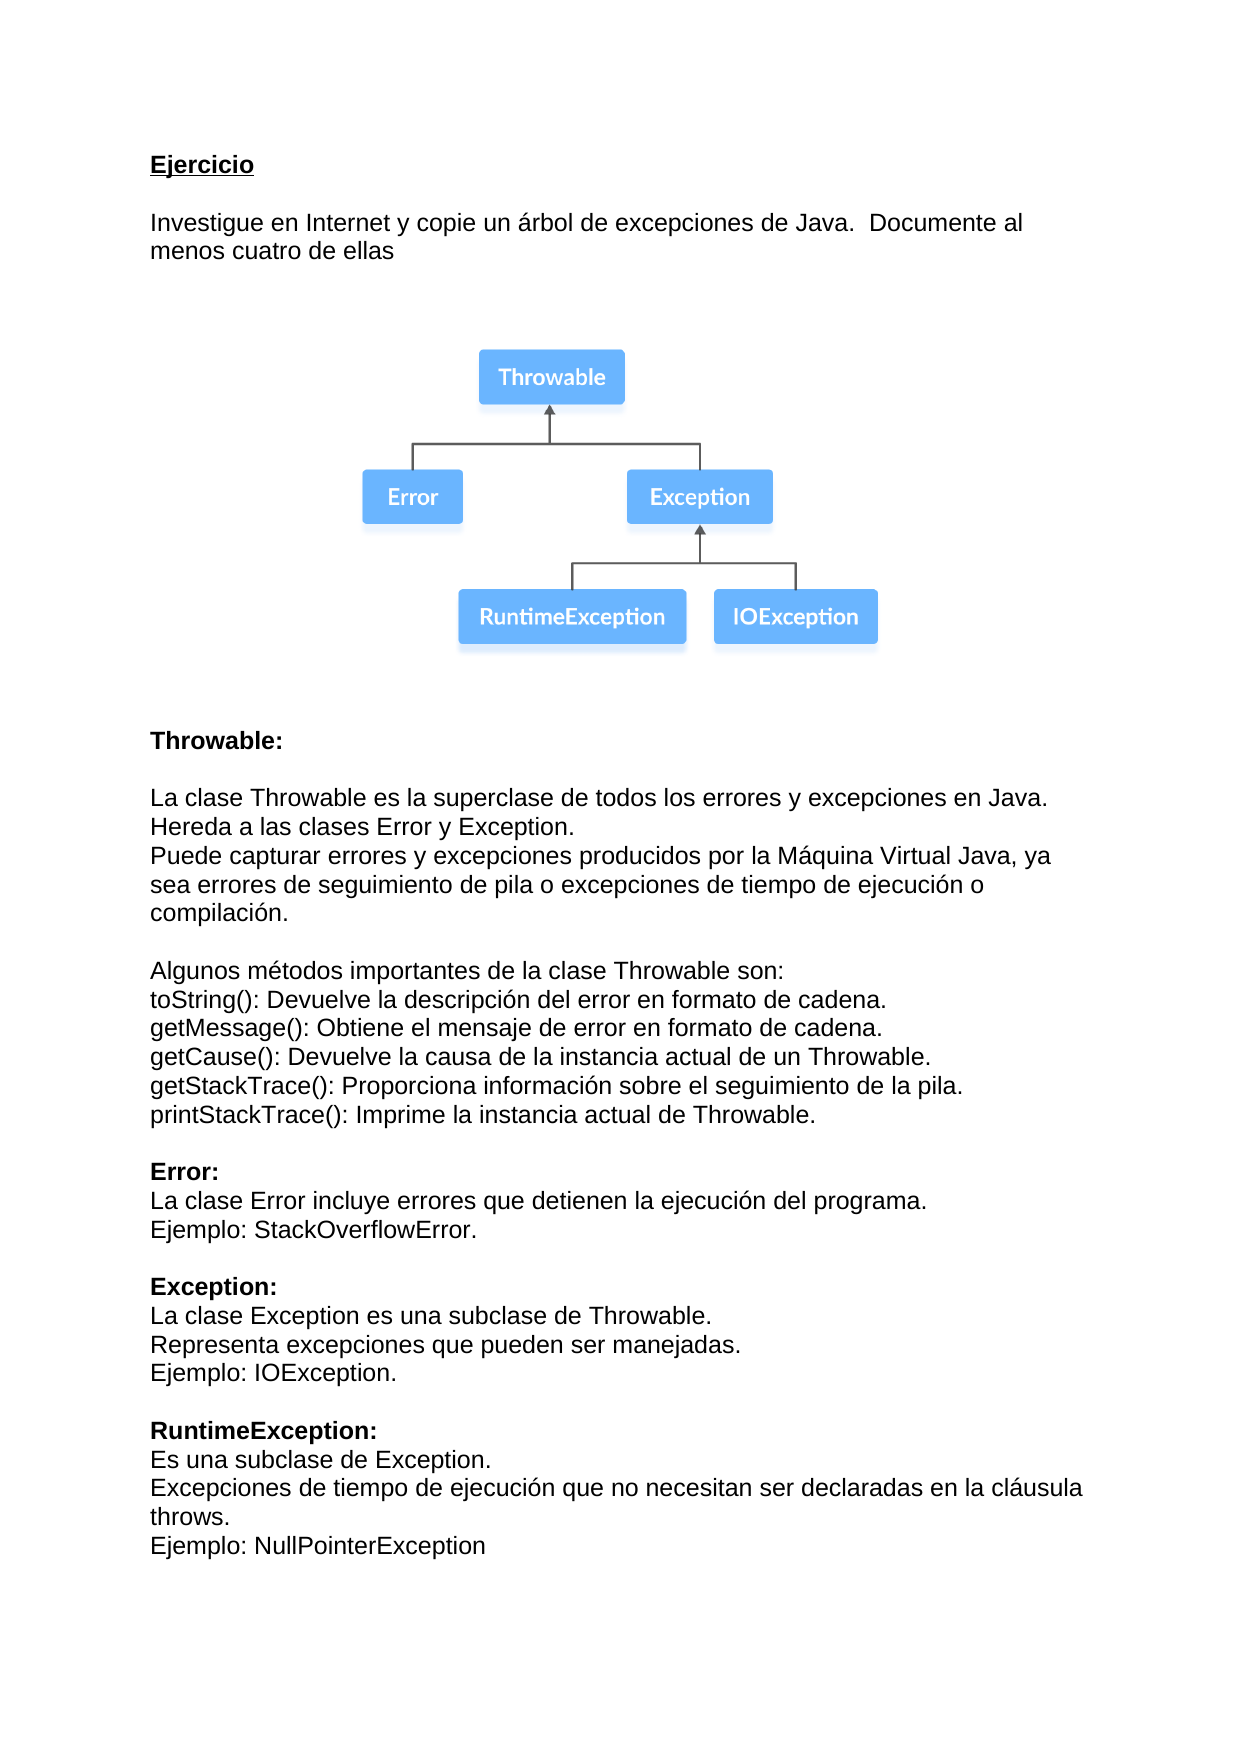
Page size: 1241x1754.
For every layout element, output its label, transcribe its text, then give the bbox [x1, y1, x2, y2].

text Puede capturar errores y excepciones producidos por la Máquina Virtual Java, ya sea errores de seguimiento de pila o excepciones de tiempo de ejecución o compilación. [150, 841, 1090, 927]
text Algunos métodos importantes de la clase Throwable son: [150, 956, 1090, 984]
text getCause(): Devuelve la causa de la instancia actual de un Throwable. [150, 1042, 1090, 1071]
text RuntimeException: [150, 1416, 1090, 1444]
text Hereda a las clases Error y Exception. [150, 812, 1090, 841]
text La clase Error incluye errores que detienen la ejecución del programa. [150, 1186, 1090, 1214]
text Investigue en Internet y copie un árbol de excepciones de Java. Documente al menos cuatro de ellas [150, 207, 1090, 265]
text getMessage(): Obtiene el mensaje de error en formato de cadena. [150, 1013, 1090, 1042]
text Excepciones de tiempo de ejecución que no necesitan ser declaradas en la cláusula throws. [150, 1473, 1090, 1531]
text La clase Exception es una subclase de Throwable. [150, 1301, 1090, 1329]
text toString(): Devuelve la descripción del error en formato de cadena. [150, 984, 1090, 1013]
text Es una subclase de Exception. [150, 1444, 1090, 1473]
text Throwable: [150, 726, 1090, 754]
text Error: [150, 1157, 1090, 1186]
text Ejemplo: StackOverflowError. [150, 1214, 1090, 1243]
text Representa excepciones que pueden ser manejadas. [150, 1329, 1090, 1358]
text Ejemplo: NullPointerException [150, 1531, 1090, 1559]
picture [335, 322, 905, 671]
text Exception: [150, 1272, 1090, 1301]
text Ejemplo: IOException. [150, 1358, 1090, 1387]
text Ejercicio [150, 150, 1090, 179]
text getStackTrace(): Proporciona información sobre el seguimiento de la pila. [150, 1071, 1090, 1099]
text printStackTrace(): Imprime la instancia actual de Throwable. [150, 1099, 1090, 1128]
text La clase Throwable es la superclase de todos los errores y excepciones en Java. [150, 783, 1090, 812]
